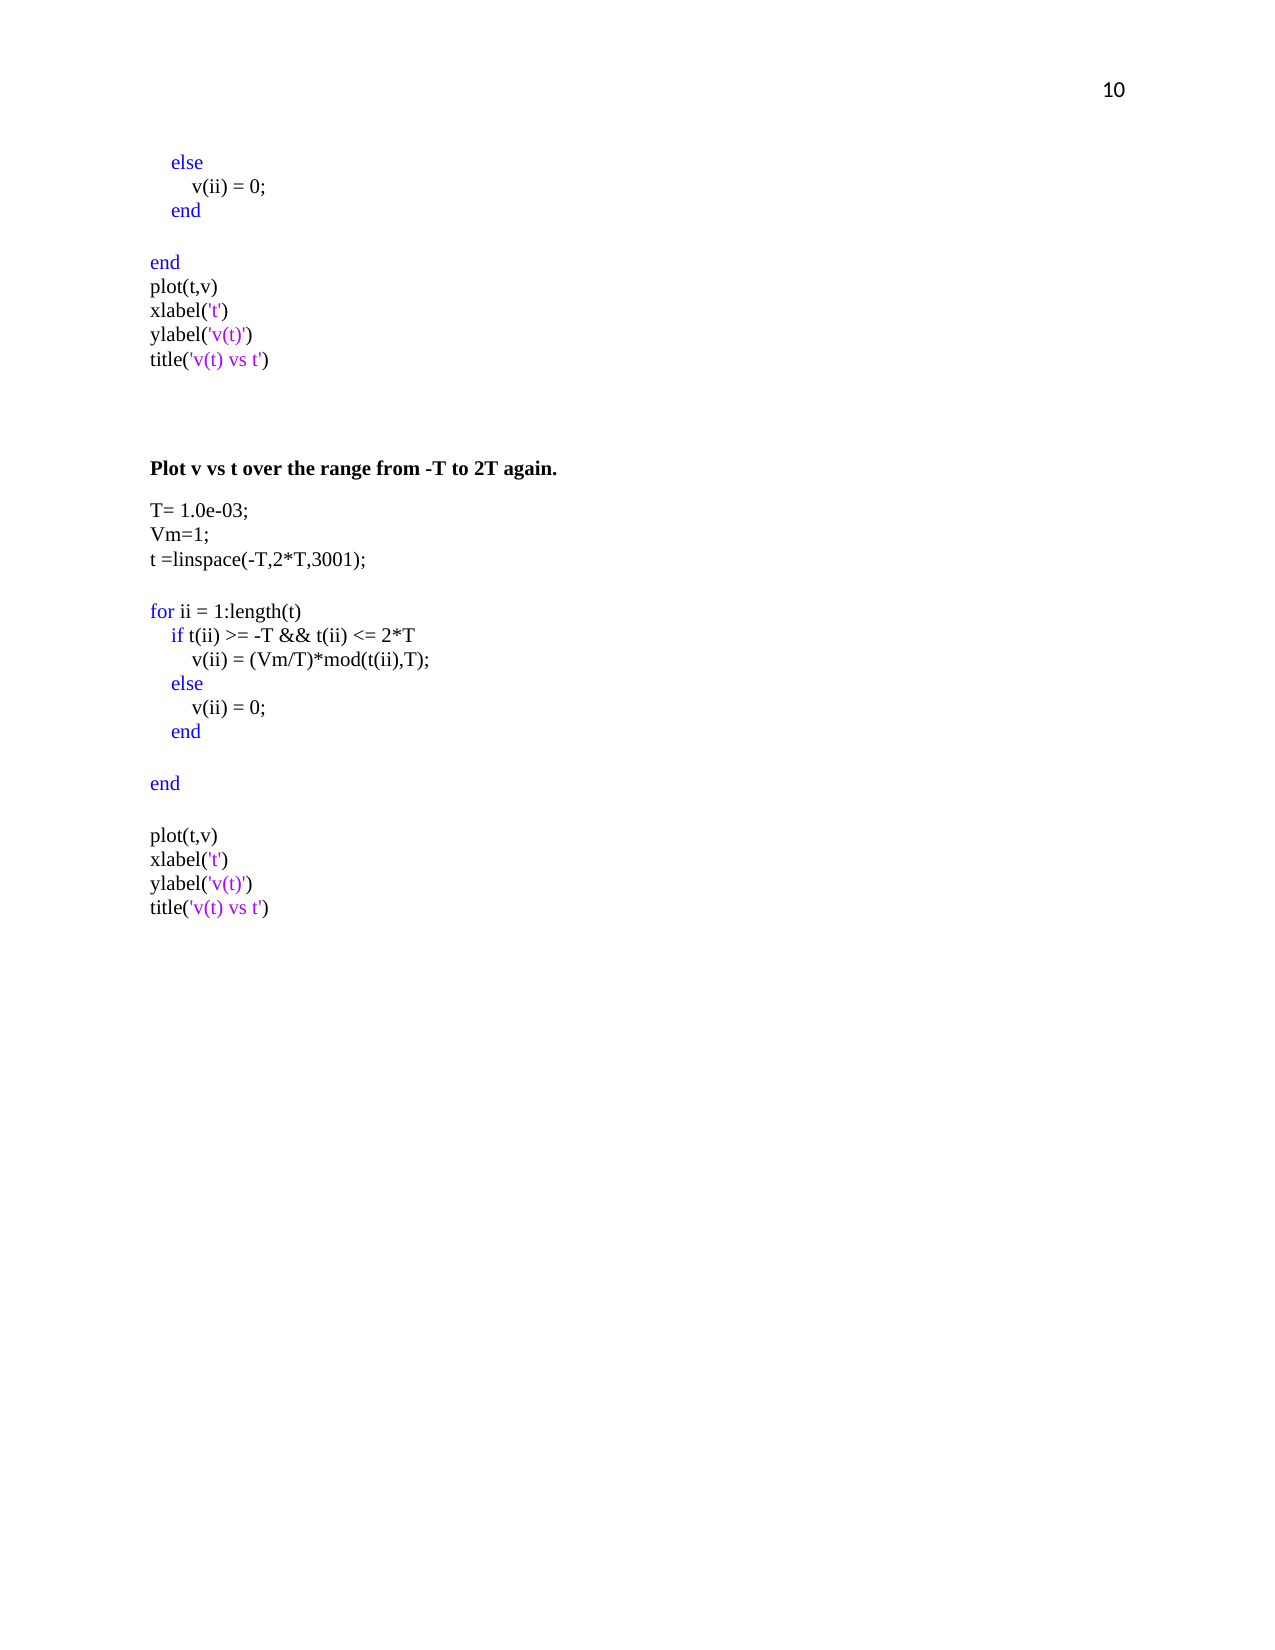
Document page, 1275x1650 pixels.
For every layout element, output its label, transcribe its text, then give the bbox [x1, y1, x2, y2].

text for ii = 1:length(t) [150, 598, 1125, 623]
text T= 1.0e-03; [150, 498, 1125, 522]
text if t(ii) >= -T && t(ii) <= 2*T [150, 623, 1125, 647]
text v(ii) = 0; [150, 695, 1125, 719]
text ylabel('v(t)') [150, 322, 1125, 346]
text else [150, 150, 1125, 174]
text t =linspace(-T,2*T,3001); [150, 546, 1125, 571]
text v(ii) = (Vm/T)*mod(t(ii),T); [150, 647, 1125, 671]
text Vm=1; [150, 522, 1125, 546]
text plot(t,v) [150, 274, 1125, 298]
text ylabel('v(t)') [150, 871, 1125, 895]
text title('v(t) vs t') [150, 895, 1125, 919]
text end [150, 198, 1125, 222]
text v(ii) = 0; [150, 174, 1125, 198]
text Plot v vs t over the range from -T to 2T again. [150, 456, 1125, 480]
text end [150, 771, 1125, 795]
text xlabel('t') [150, 847, 1125, 871]
text plot(t,v) [150, 823, 1125, 847]
text end [150, 250, 1125, 274]
text title('v(t) vs t') [150, 346, 1125, 371]
text else [150, 671, 1125, 695]
text xlabel('t') [150, 298, 1125, 322]
text end [150, 719, 1125, 743]
